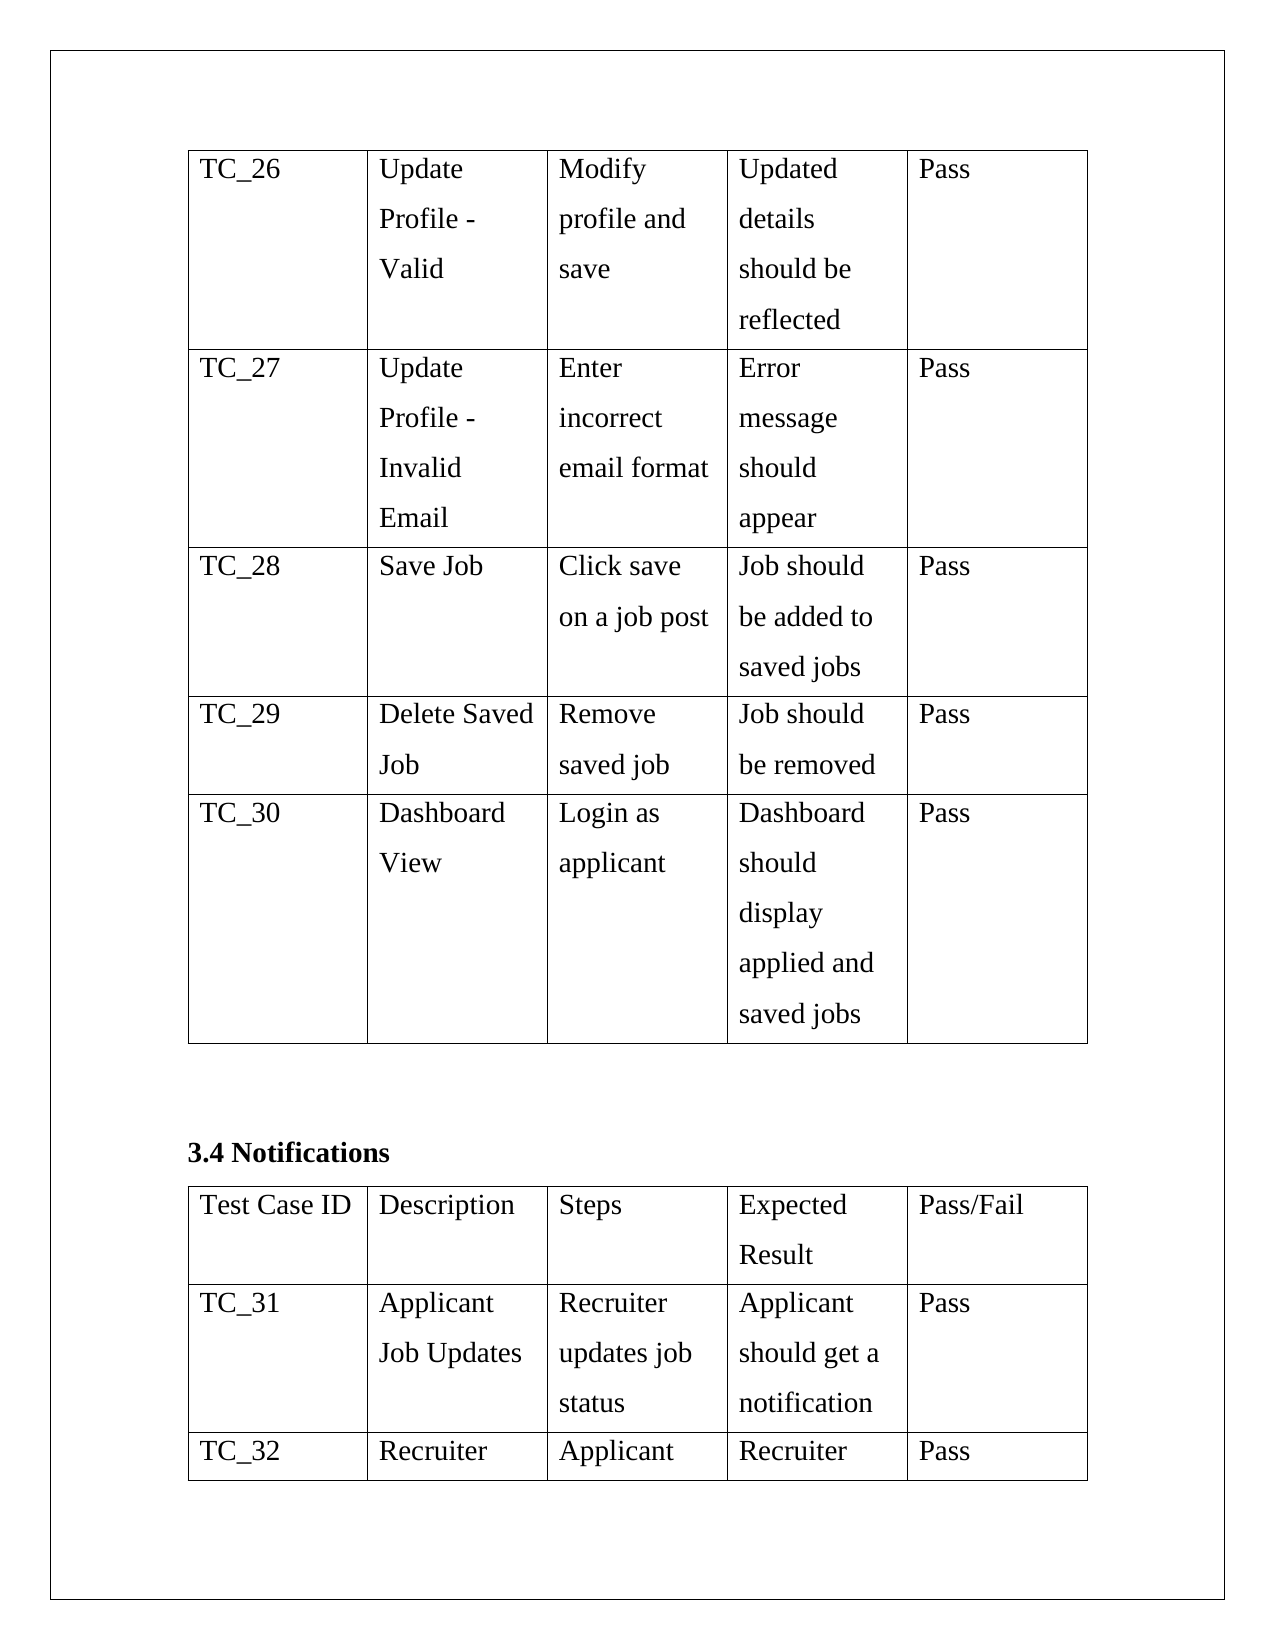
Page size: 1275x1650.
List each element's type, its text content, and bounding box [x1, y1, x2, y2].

table_cell Error message should appear [728, 350, 907, 547]
table_cell Pass [908, 1285, 1087, 1432]
table_cell TC_26 [189, 151, 367, 349]
table_cell Updated details should be reflected [728, 151, 907, 349]
table_header Expected Result [728, 1187, 907, 1284]
table_header Pass/Fail [908, 1187, 1087, 1284]
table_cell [548, 1433, 727, 1480]
table_header Description [368, 1187, 547, 1284]
table_header Test Case ID [189, 1187, 367, 1284]
table_cell Pass [908, 151, 1087, 349]
table_cell TC_30 [189, 795, 367, 1043]
table_cell Applicant should get a notification [728, 1285, 907, 1432]
table_cell Job should be removed [728, 697, 907, 794]
table_cell Pass [908, 697, 1087, 794]
table_cell Dashboard View [368, 795, 547, 1043]
table_cell Login as applicant [548, 795, 727, 1043]
table_cell Dashboard should display applied and saved jobs [728, 795, 907, 1043]
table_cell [728, 1433, 907, 1480]
table_cell Pass [908, 795, 1087, 1043]
table_cell TC_31 [189, 1285, 367, 1432]
table_cell TC_32 [189, 1433, 367, 1480]
table_cell Update Profile - Invalid Email [368, 350, 547, 547]
table_cell Pass [908, 350, 1087, 547]
table_cell Pass [908, 548, 1087, 696]
table_cell Modify profile and save [548, 151, 727, 349]
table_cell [368, 1433, 547, 1480]
table_cell Pass [908, 1433, 1087, 1480]
table_cell Enter incorrect email format [548, 350, 727, 547]
table_cell TC_28 [189, 548, 367, 696]
subtitle 3.4 Notifications [187, 1136, 1087, 1169]
table_cell TC_29 [189, 697, 367, 794]
table_cell Click save on a job post [548, 548, 727, 696]
table_header Steps [548, 1187, 727, 1284]
table_cell Delete Saved Job [368, 697, 547, 794]
table_cell Job should be added to saved jobs [728, 548, 907, 696]
table_cell Remove saved job [548, 697, 727, 794]
table_cell Applicant Job Updates [368, 1285, 547, 1432]
table_cell TC_27 [189, 350, 367, 547]
table_cell Recruiter updates job status [548, 1285, 727, 1432]
table_cell Save Job [368, 548, 547, 696]
table_cell Update Profile - Valid [368, 151, 547, 349]
